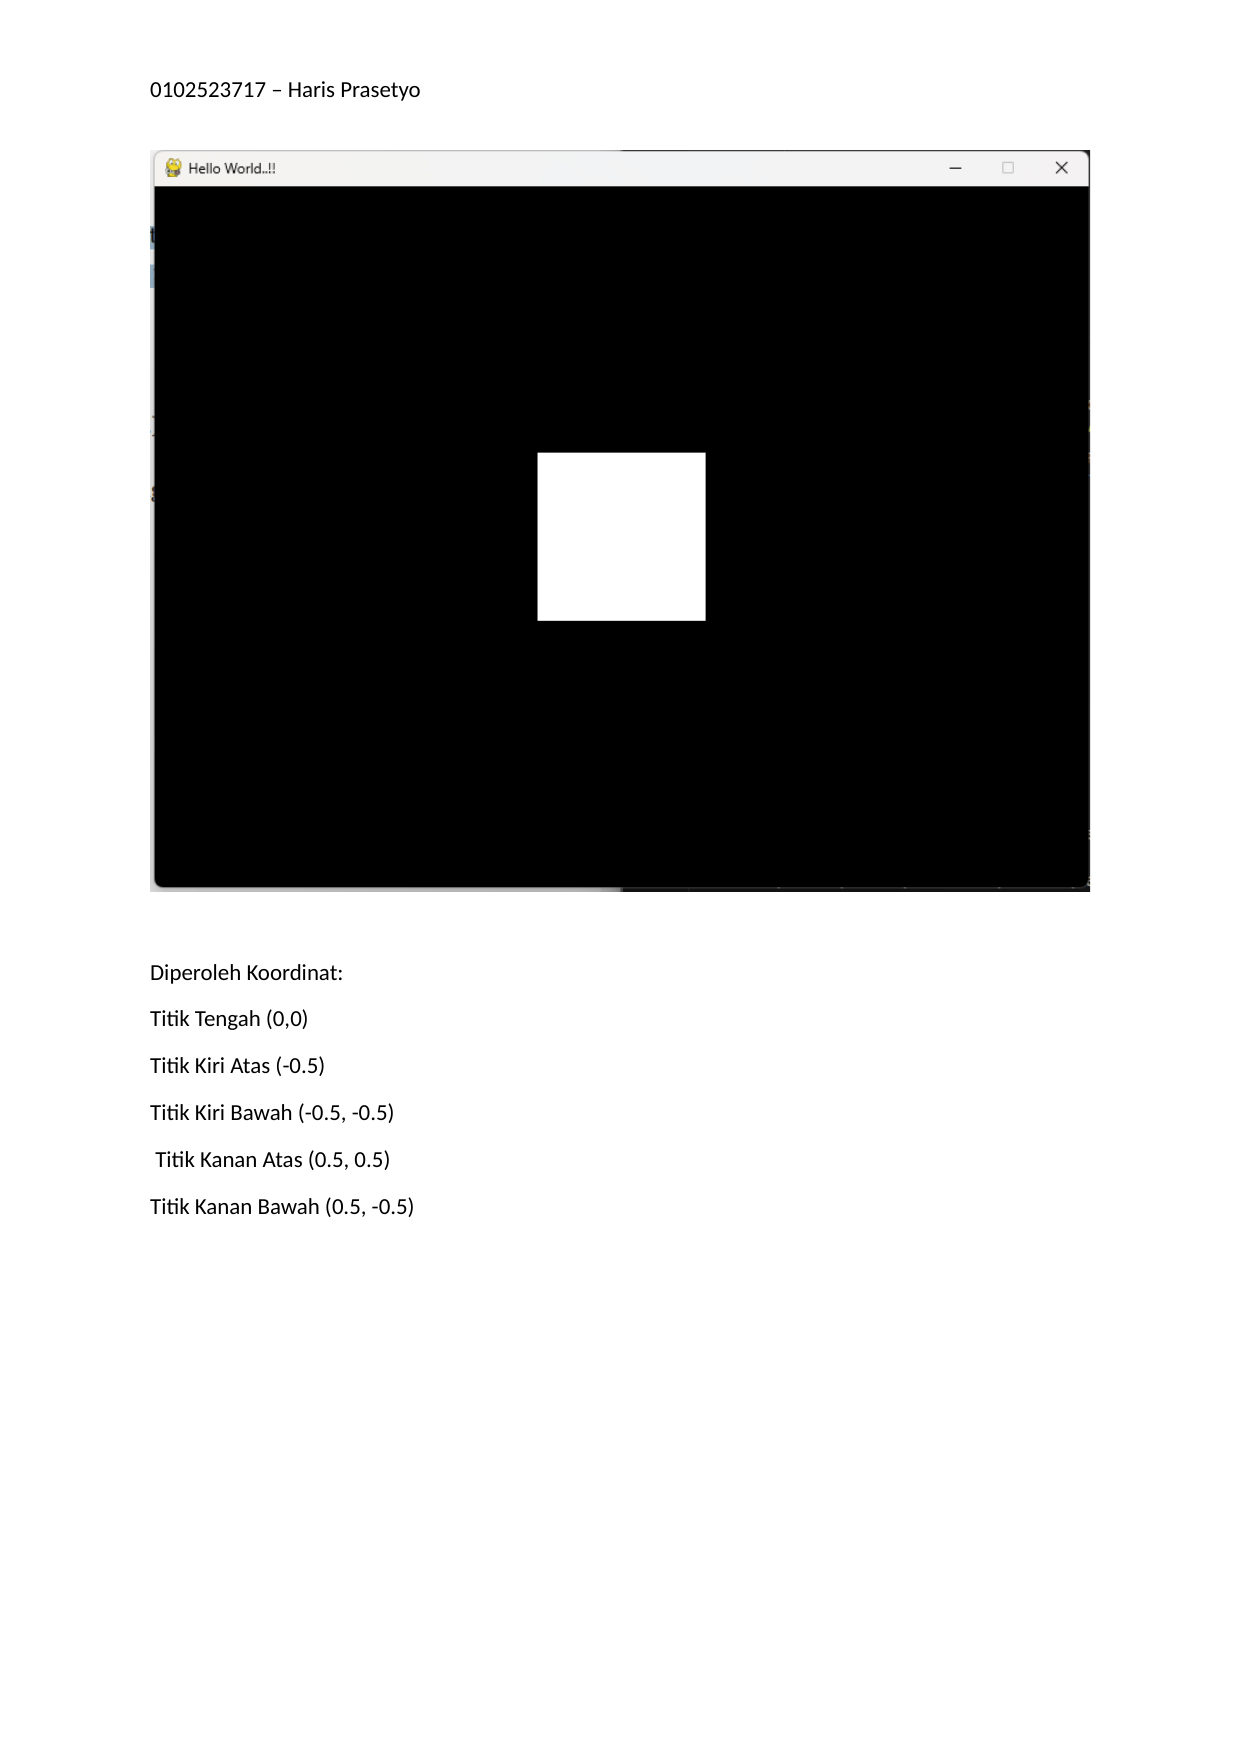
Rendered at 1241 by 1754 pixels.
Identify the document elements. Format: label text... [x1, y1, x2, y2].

text Titik Kanan Bawah (0.5, -0.5) [150, 1192, 1090, 1220]
text Titik Kanan Atas (0.5, 0.5) [150, 1145, 1090, 1173]
picture [150, 150, 1091, 892]
text Titik Tengah (0,0) [150, 1004, 1090, 1032]
text Titik Kiri Bawah (-0.5, -0.5) [150, 1098, 1090, 1126]
text Diperoleh Koordinat: [150, 958, 1090, 986]
text Titik Kiri Atas (-0.5) [150, 1051, 1090, 1079]
